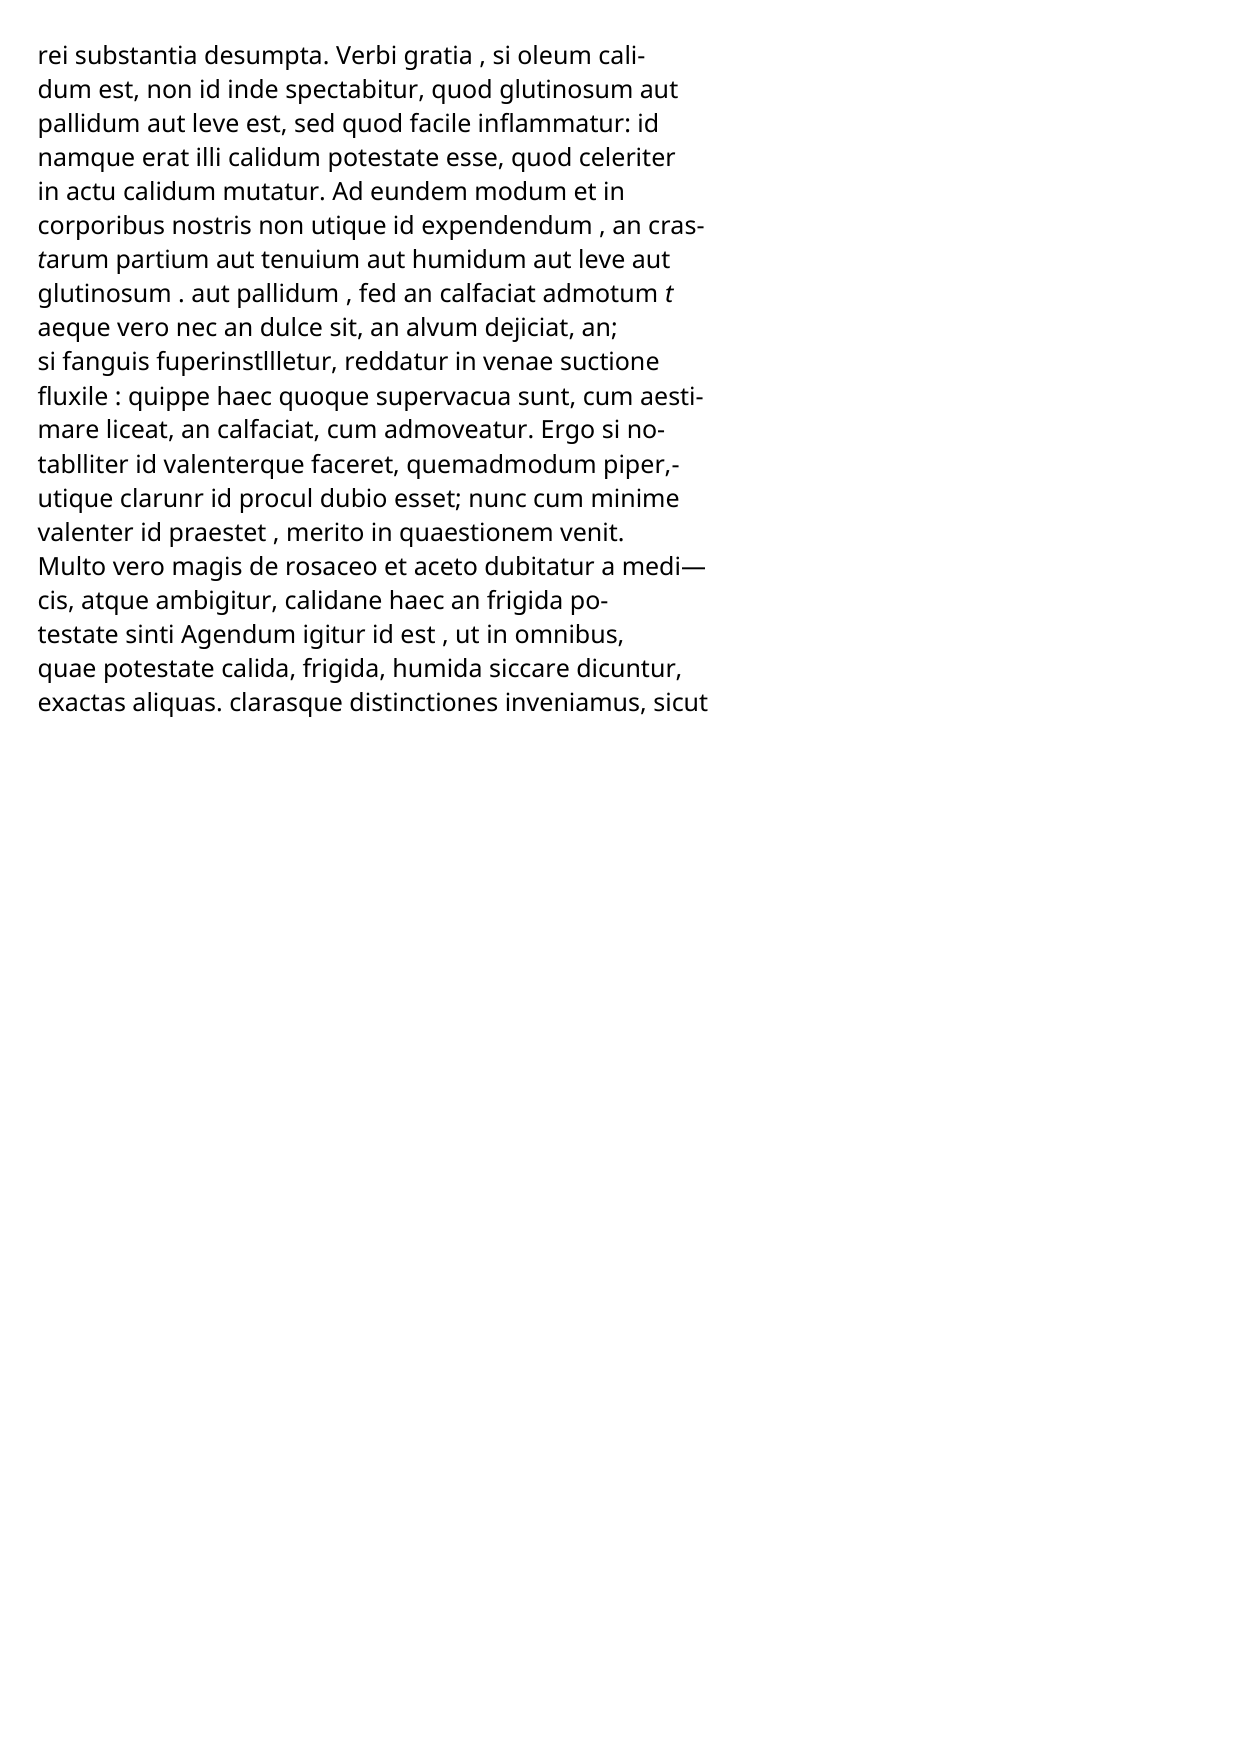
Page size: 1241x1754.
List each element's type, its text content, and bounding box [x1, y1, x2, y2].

text rei substantia desumpta. Verbi gratia , si oleum cali- dum est, non id inde spectabitur, quod glutinosum aut pallidum aut leve est, sed quod facile inflammatur: id namque erat illi calidum potestate esse, quod celeriter in actu calidum mutatur. Ad eundem modum et in corporibus nostris non utique id expendendum , an cras- tarum partium aut tenuium aut humidum aut leve aut glutinosum . aut pallidum , fed an calfaciat admotum t aeque vero nec an dulce sit, an alvum dejiciat, an; si fanguis fuperinstllletur, reddatur in venae suctione fluxile : quippe haec quoque supervacua sunt, cum aesti- mare liceat, an calfaciat, cum admoveatur. Ergo si no- tablliter id valenterque faceret, quemadmodum piper,- utique clarunr id procul dubio esset; nunc cum minime valenter id praestet , merito in quaestionem venit. Multo vero magis de rosaceo et aceto dubitatur a medi— cis, atque ambigitur, calidane haec an frigida po- testate sinti Agendum igitur id est , ut in omnibus, quae potestate calida, frigida, humida siccare dicuntur, exactas aliquas. clarasque distinctiones inveniamus, sicut [37, 37, 1203, 719]
